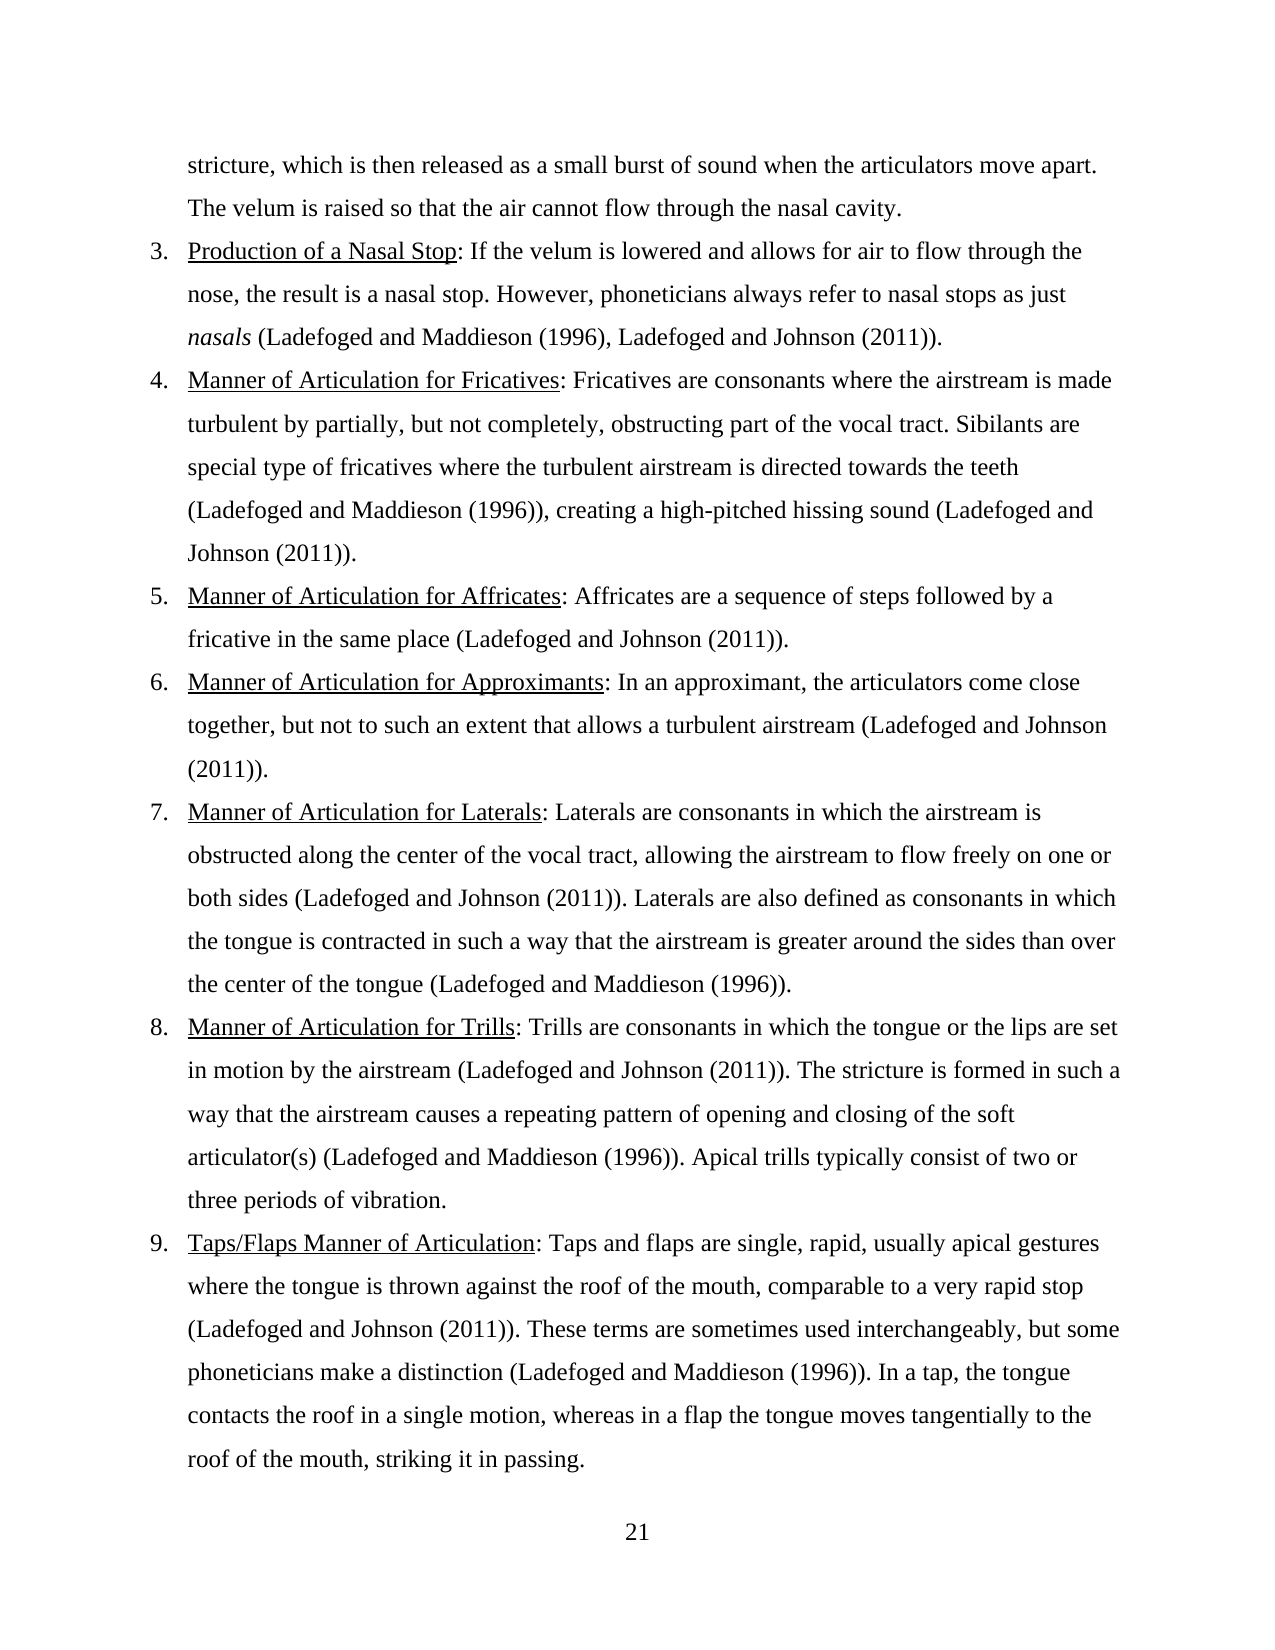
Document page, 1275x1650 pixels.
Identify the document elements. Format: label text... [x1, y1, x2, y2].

list Manner of Articulation for Affricates: Affricates are a sequence of steps followed by a fricative in the same place (Ladefoged and Johnson (2011)). [150, 581, 1125, 653]
list Manner of Articulation for Laterals: Laterals are consonants in which the airstream is obstructed along the center of the vocal tract, allowing the airstream to flow freely on one or both sides (Ladefoged and Johnson (2011)). Laterals are also defined as consonants in which the tongue is contracted in such a way that the airstream is greater around the sides than over the center of the tongue (Ladefoged and Maddieson (1996)). [150, 797, 1125, 998]
list Taps/Flaps Manner of Articulation: Taps and flaps are single, rapid, usually apical gestures where the tongue is thrown against the roof of the mouth, comparable to a very rapid stop (Ladefoged and Johnson (2011)). These terms are sometimes used interchangeably, but some phoneticians make a distinction (Ladefoged and Maddieson (1996)). In a tap, the tongue contacts the roof in a single motion, whereas in a flap the tongue moves tangentially to the roof of the mouth, striking it in passing. [150, 1228, 1125, 1472]
list Manner of Articulation for Approximants: In an approximant, the articulators come close together, but not to such an extent that allows a turbulent airstream (Ladefoged and Johnson (2011)). [150, 667, 1125, 782]
list Manner of Articulation for Fricatives: Fricatives are consonants where the airstream is made turbulent by partially, but not completely, obstructing part of the vocal tract. Sibilants are special type of fricatives where the turbulent airstream is directed towards the teeth (Ladefoged and Maddieson (1996)), creating a high-pitched hissing sound (Ladefoged and Johnson (2011)). [150, 366, 1125, 567]
list Production of a Nasal Stop: If the velum is lowered and allows for air to flow through the nose, the result is a nasal stop. However, phoneticians always refer to nasal stops as just nasals (Ladefoged and Maddieson (1996), Ladefoged and Johnson (2011)). [150, 236, 1125, 351]
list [150, 150, 1125, 222]
list Manner of Articulation for Trills: Trills are consonants in which the tongue or the lips are set in motion by the airstream (Ladefoged and Johnson (2011)). The stricture is formed in such a way that the airstream causes a repeating pattern of opening and closing of the soft articulator(s) (Ladefoged and Maddieson (1996)). Apical trills typically consist of two or three periods of vibration. [150, 1012, 1125, 1214]
